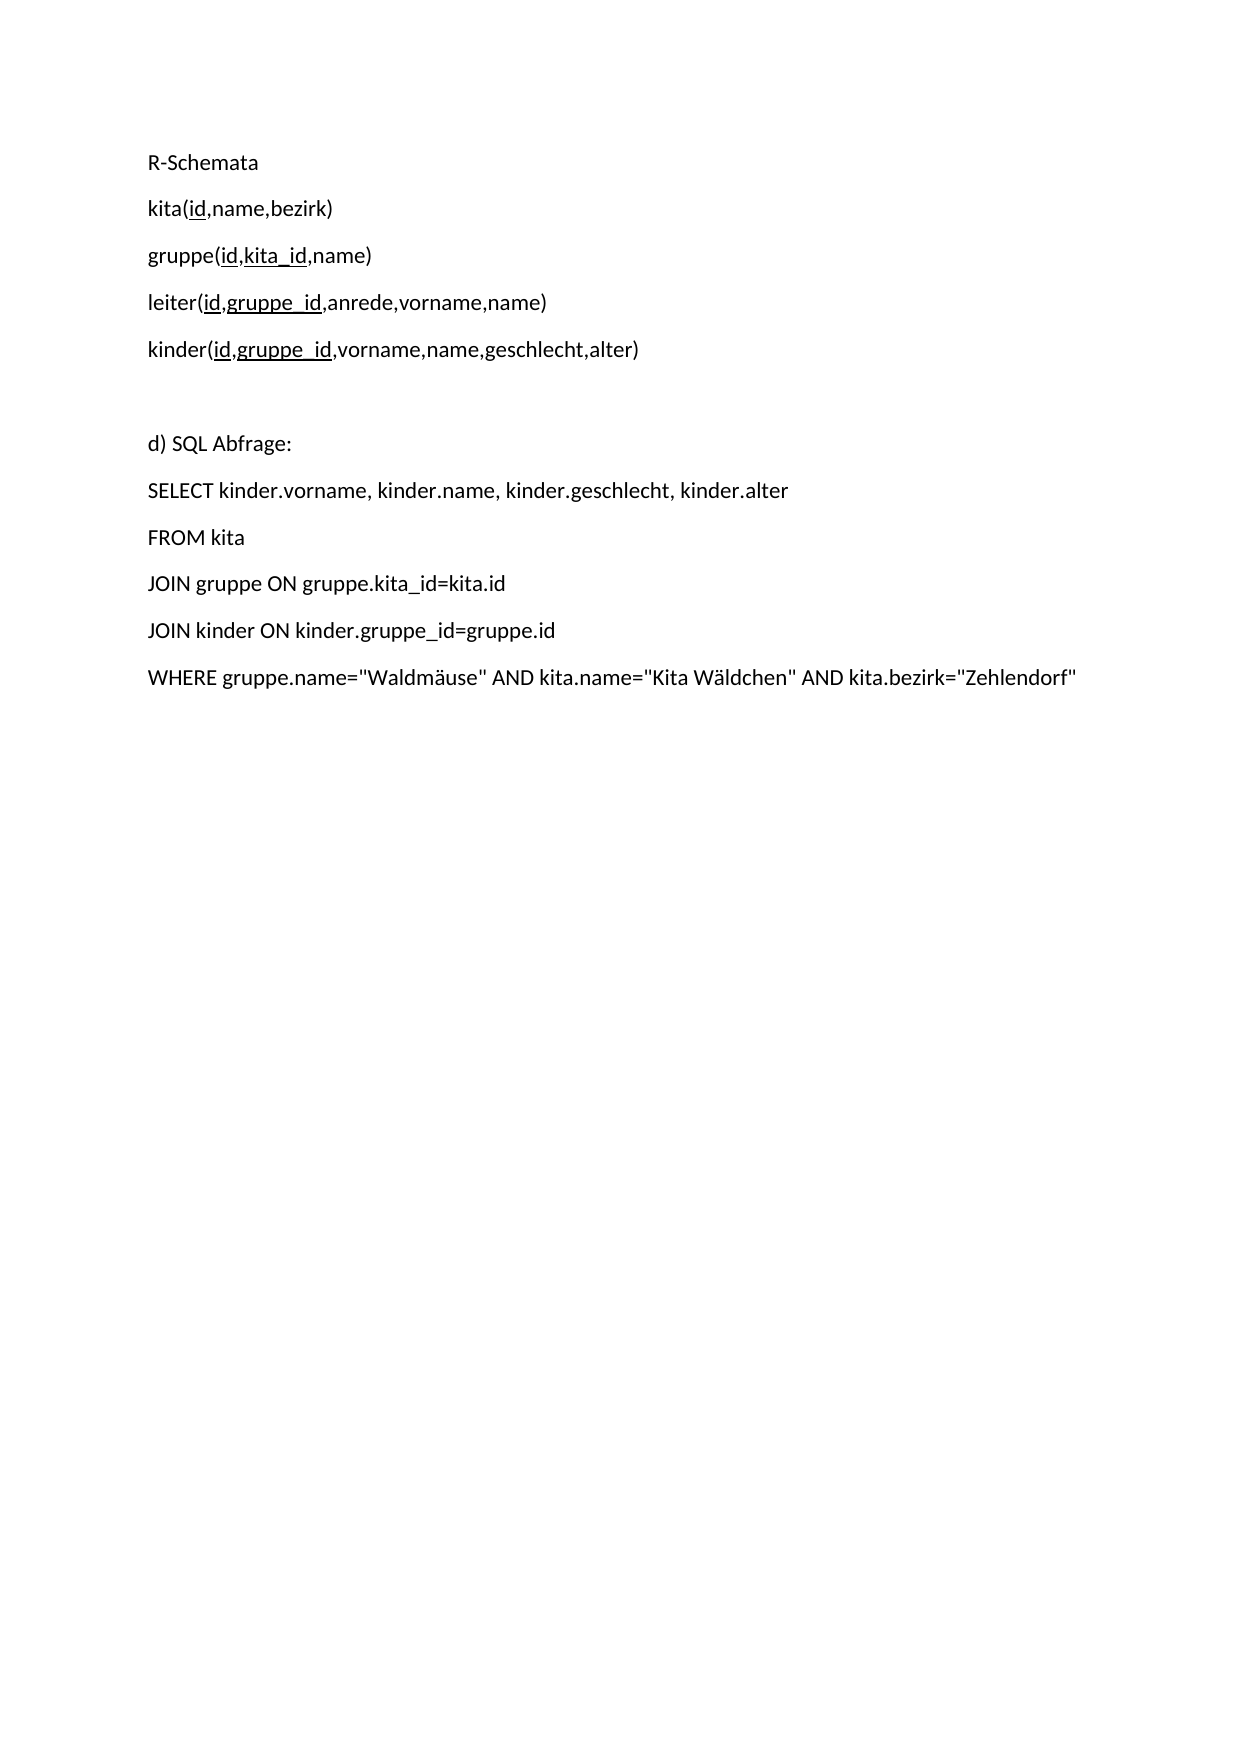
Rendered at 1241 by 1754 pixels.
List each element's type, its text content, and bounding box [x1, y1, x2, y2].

text FROM kita [148, 523, 1093, 551]
text leiter(id,gruppe_id,anrede,vorname,name) [148, 288, 1093, 316]
text SELECT kinder.vorname, kinder.name, kinder.geschlecht, kinder.alter [148, 476, 1093, 504]
text kinder(id,gruppe_id,vorname,name,geschlecht,alter) [148, 335, 1093, 363]
text kita(id,name,bezirk) [148, 194, 1093, 222]
text JOIN gruppe ON gruppe.kita_id=kita.id [148, 569, 1093, 597]
text d) SQL Abfrage: [148, 429, 1093, 457]
text gruppe(id,kita_id,name) [148, 241, 1093, 269]
text WHERE gruppe.name="Waldmäuse" AND kita.name="Kita Wäldchen" AND kita.bezirk="Zehlendorf" [148, 663, 1093, 691]
text R-Schemata [148, 148, 1093, 176]
text JOIN kinder ON kinder.gruppe_id=gruppe.id [148, 616, 1093, 644]
